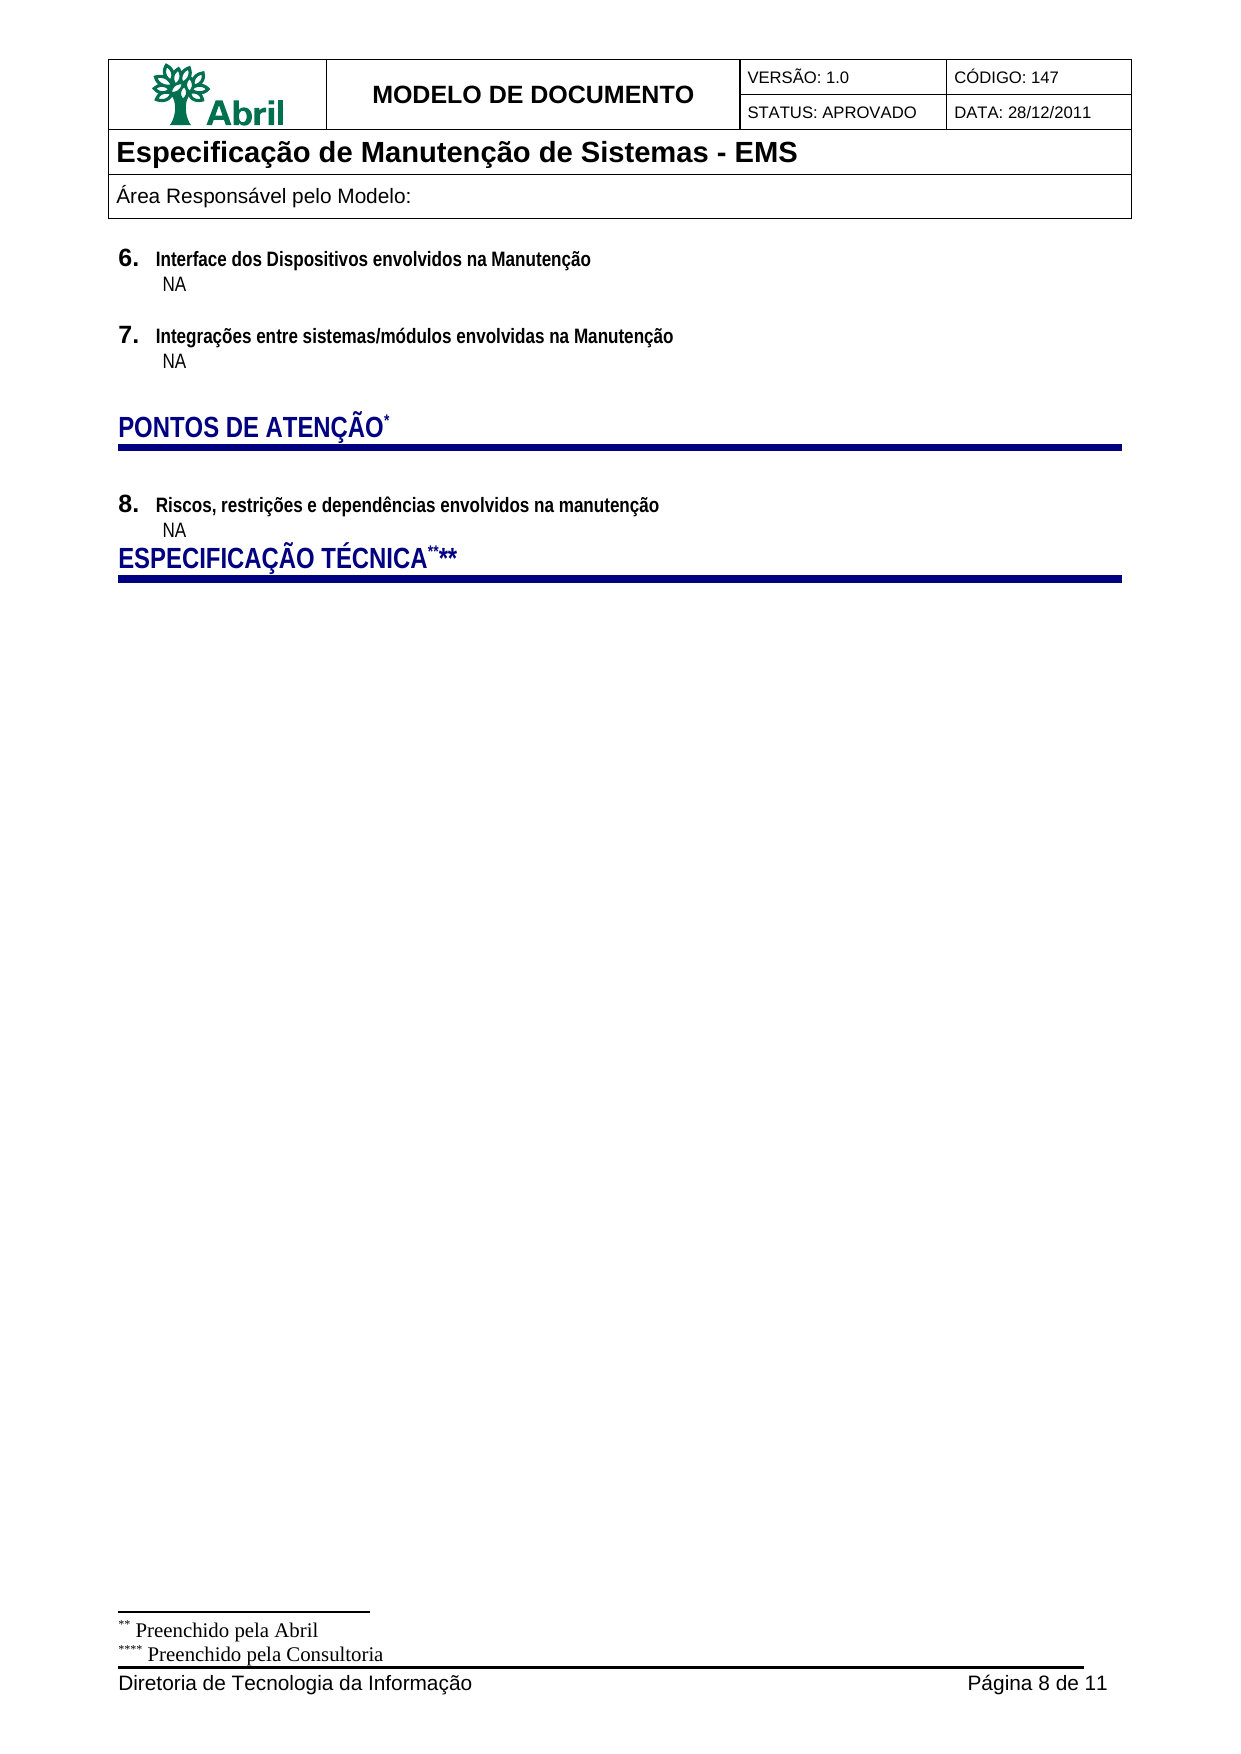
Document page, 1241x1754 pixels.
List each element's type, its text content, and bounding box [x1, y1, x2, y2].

subtitle ESPECIFICAÇÃO TÉCNICA** [118, 542, 1122, 575]
subtitle PONTOS DE ATENÇÃO* [118, 410, 1122, 444]
subtitle Interface dos Dispositivos envolvidos na Manutenção [118, 243, 1122, 272]
subtitle Integrações entre sistemas/módulos envolvidas na Manutenção [118, 320, 1122, 349]
text NA [162, 272, 1122, 296]
text NA [162, 349, 1122, 373]
subtitle Riscos, restrições e dependências envolvidos na manutenção [118, 489, 1122, 518]
text NA [162, 518, 1122, 542]
